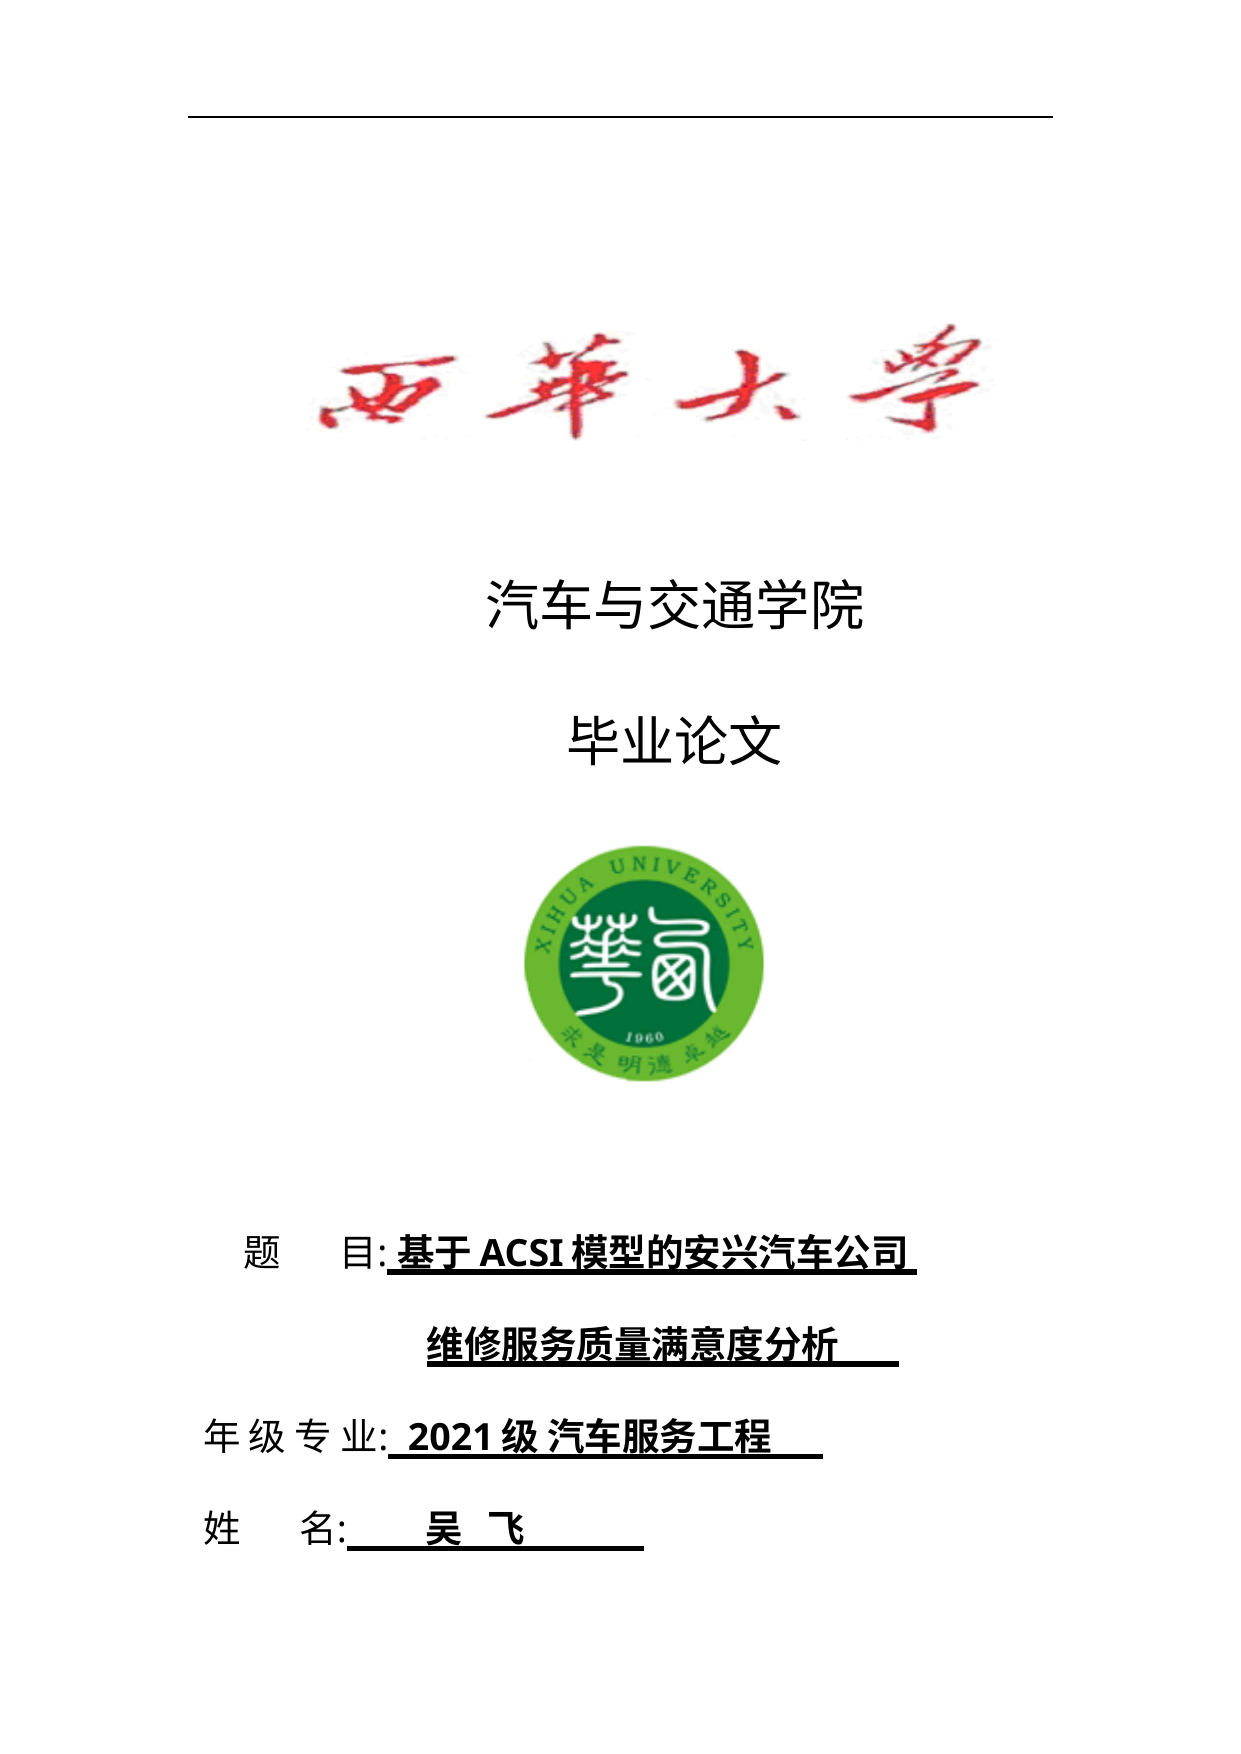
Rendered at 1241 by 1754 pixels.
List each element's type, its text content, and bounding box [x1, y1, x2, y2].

text 维修服务质量满意度分析 [212, 1310, 1053, 1375]
picture [491, 826, 799, 1109]
text 姓 名: 吴 飞 [187, 1494, 1053, 1559]
text 题 目: 基于ACSI模型的安兴汽车公司 [99, 1217, 1053, 1282]
text 汽车与交通学院 [187, 553, 1053, 650]
text 毕业论文 [187, 689, 1053, 787]
picture [285, 323, 1005, 441]
text 年 级 专 业: 2021级 汽车服务工程 [187, 1402, 1053, 1467]
